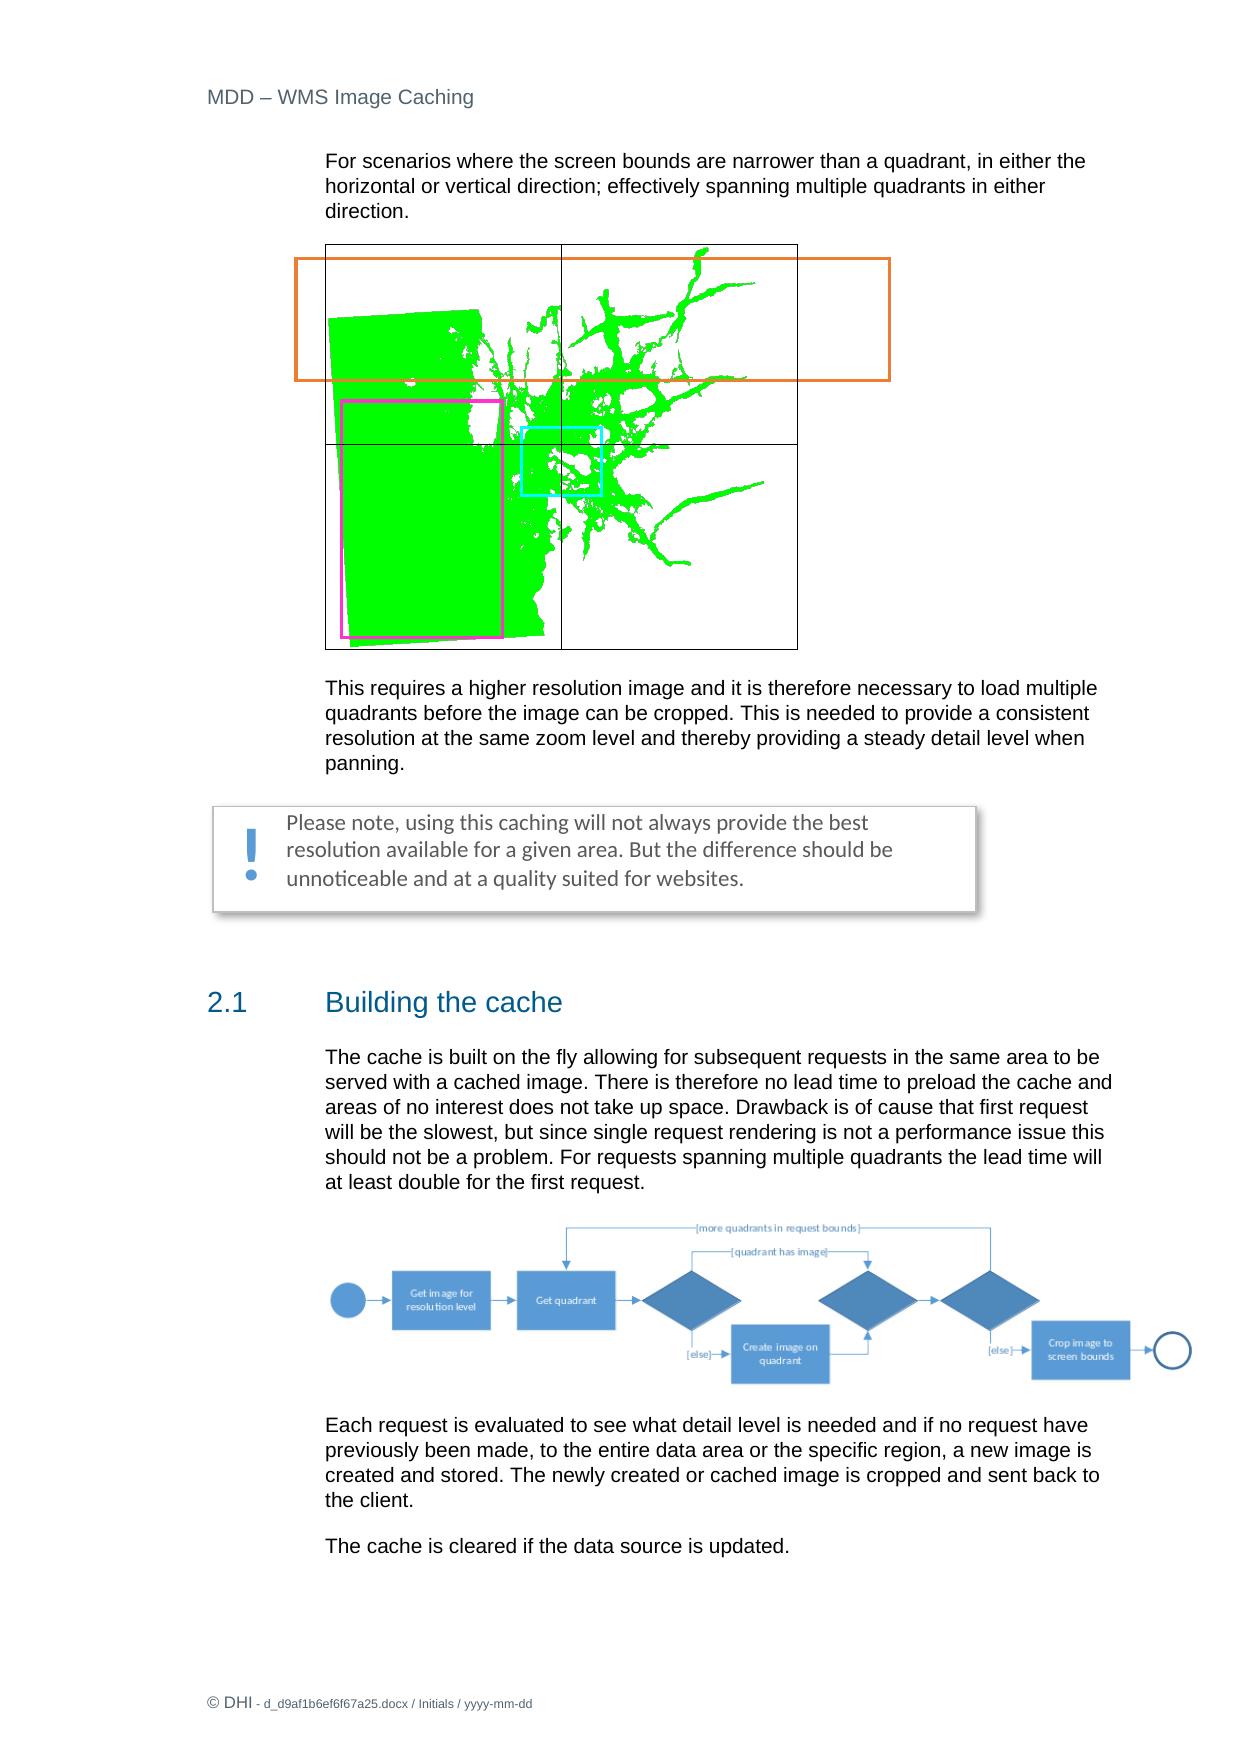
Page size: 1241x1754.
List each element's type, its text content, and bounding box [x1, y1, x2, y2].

text The cache is built on the fly allowing for subsequent requests in the same area to be served with a cached image. There is therefore no lead time to preload the cache and areas of no interest does not take up space. Drawback is of cause that first request will be the slowest, but since single request rendering is not a performance issue this should not be a problem. For requests spanning multiple quadrants the lead time will at least double for the first request. [325, 1044, 1122, 1194]
table_cell [326, 445, 561, 649]
text For scenarios where the screen bounds are narrower than a quadrant, in either the horizontal or vertical direction; effectively spanning multiple quadrants in either direction. [325, 148, 1122, 223]
text The cache is cleared if the data source is updated. [325, 1533, 1122, 1558]
subtitle Building the cache [207, 981, 1122, 1019]
table_cell [562, 445, 797, 649]
table_header [562, 245, 797, 443]
text This requires a higher resolution image and it is therefore necessary to load multiple quadrants before the image can be cropped. This is needed to provide a consistent resolution at the same zoom level and thereby providing a steady detail level when panning. [325, 675, 1122, 775]
text Each request is evaluated to see what detail level is needed and if no request have previously been made, to the entire data area or the specific region, a new image is created and stored. The newly created or cached image is cropped and sent back to the client. [325, 1412, 1122, 1512]
table_header [326, 245, 561, 443]
